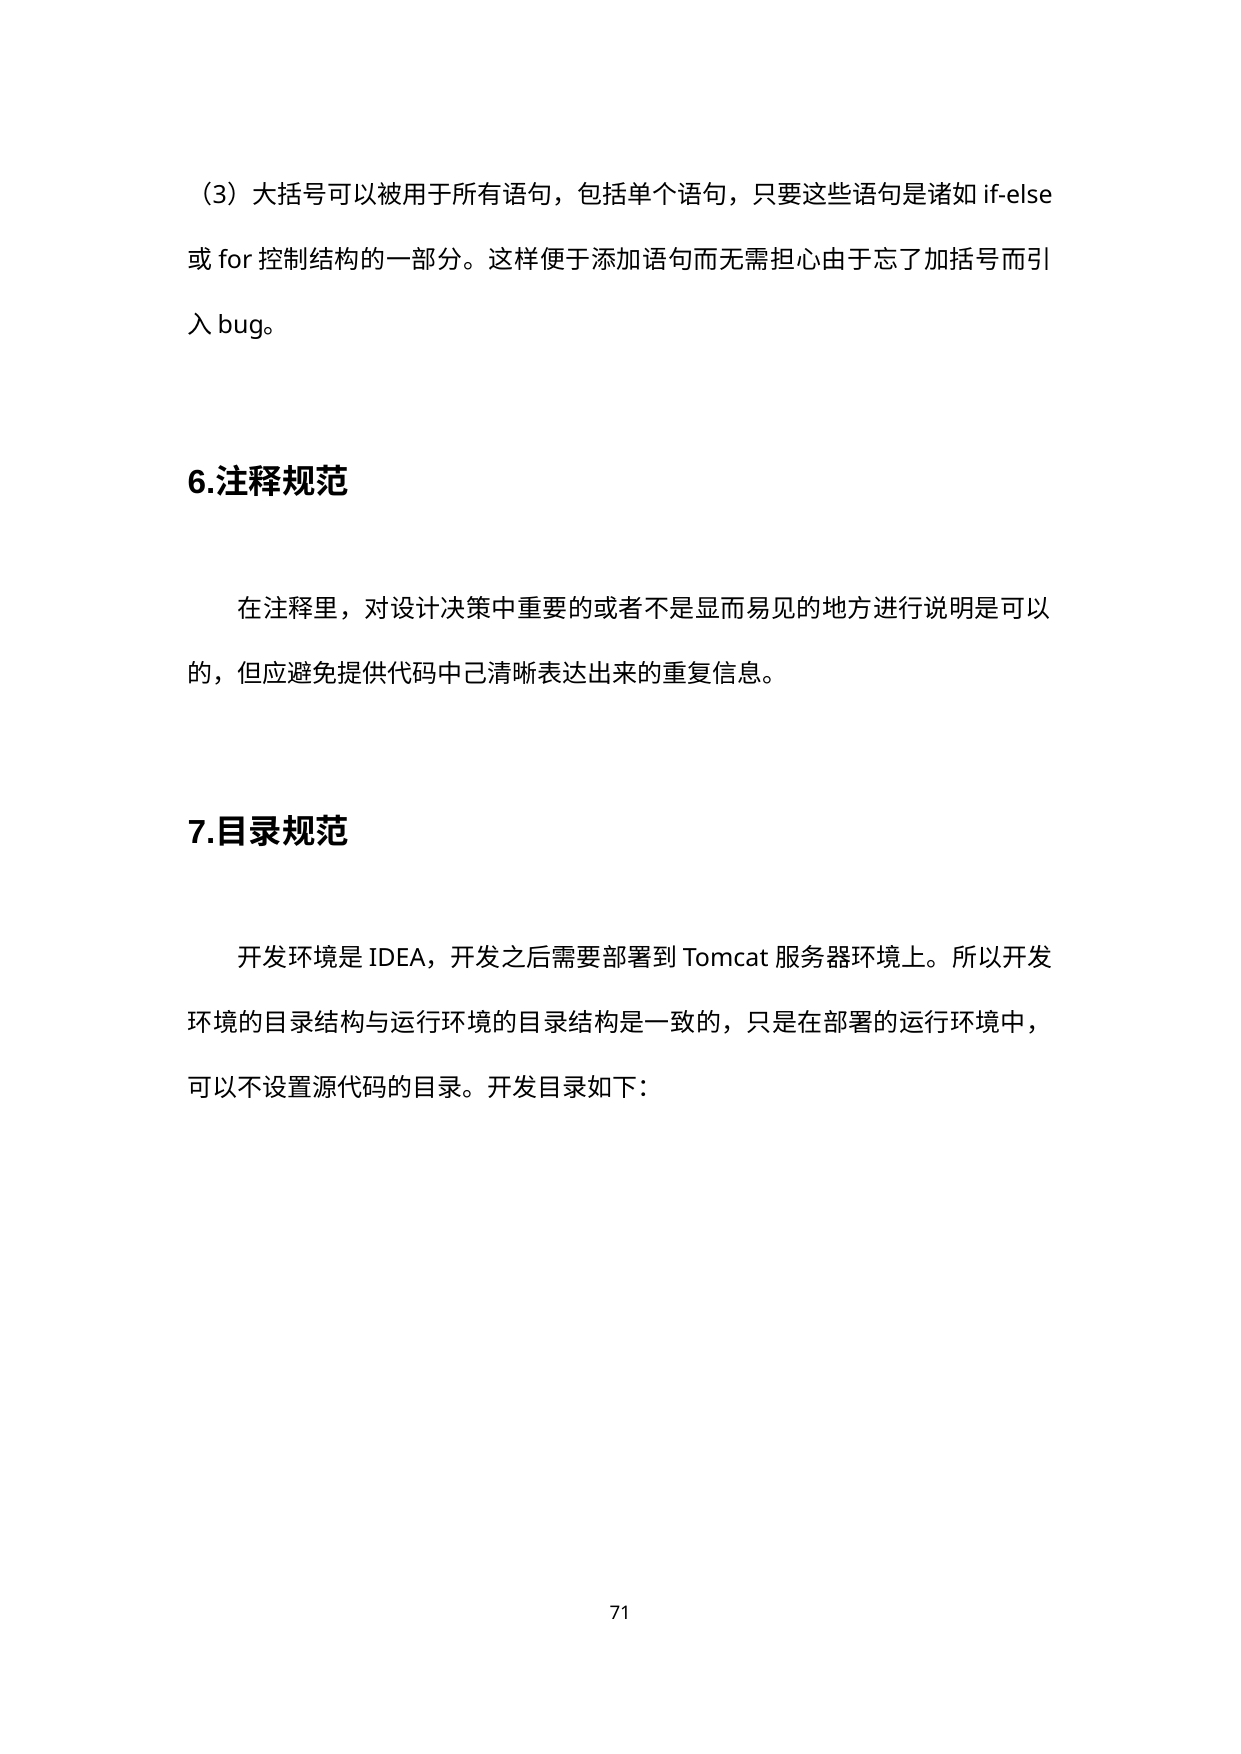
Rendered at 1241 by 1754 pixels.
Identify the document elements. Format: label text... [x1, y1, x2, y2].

subtitle 7.目录规范 [187, 796, 1053, 861]
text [187, 160, 1053, 355]
text 开发环境是IDEA，开发之后需要部署到Tomcat 服务器环境上。所以开发环境的目录结构与运行环境的目录结构是一致的，只是在部署的运行环境中，可以不设置源代码的目录。开发目录如下： [187, 923, 1053, 1118]
subtitle 6.注释规范 [187, 447, 1053, 512]
text 在注释里，对设计决策中重要的或者不是显而易见的地方进行说明是可以的，但应避免提供代码中己清晰表达出来的重复信息。 [187, 574, 1053, 704]
